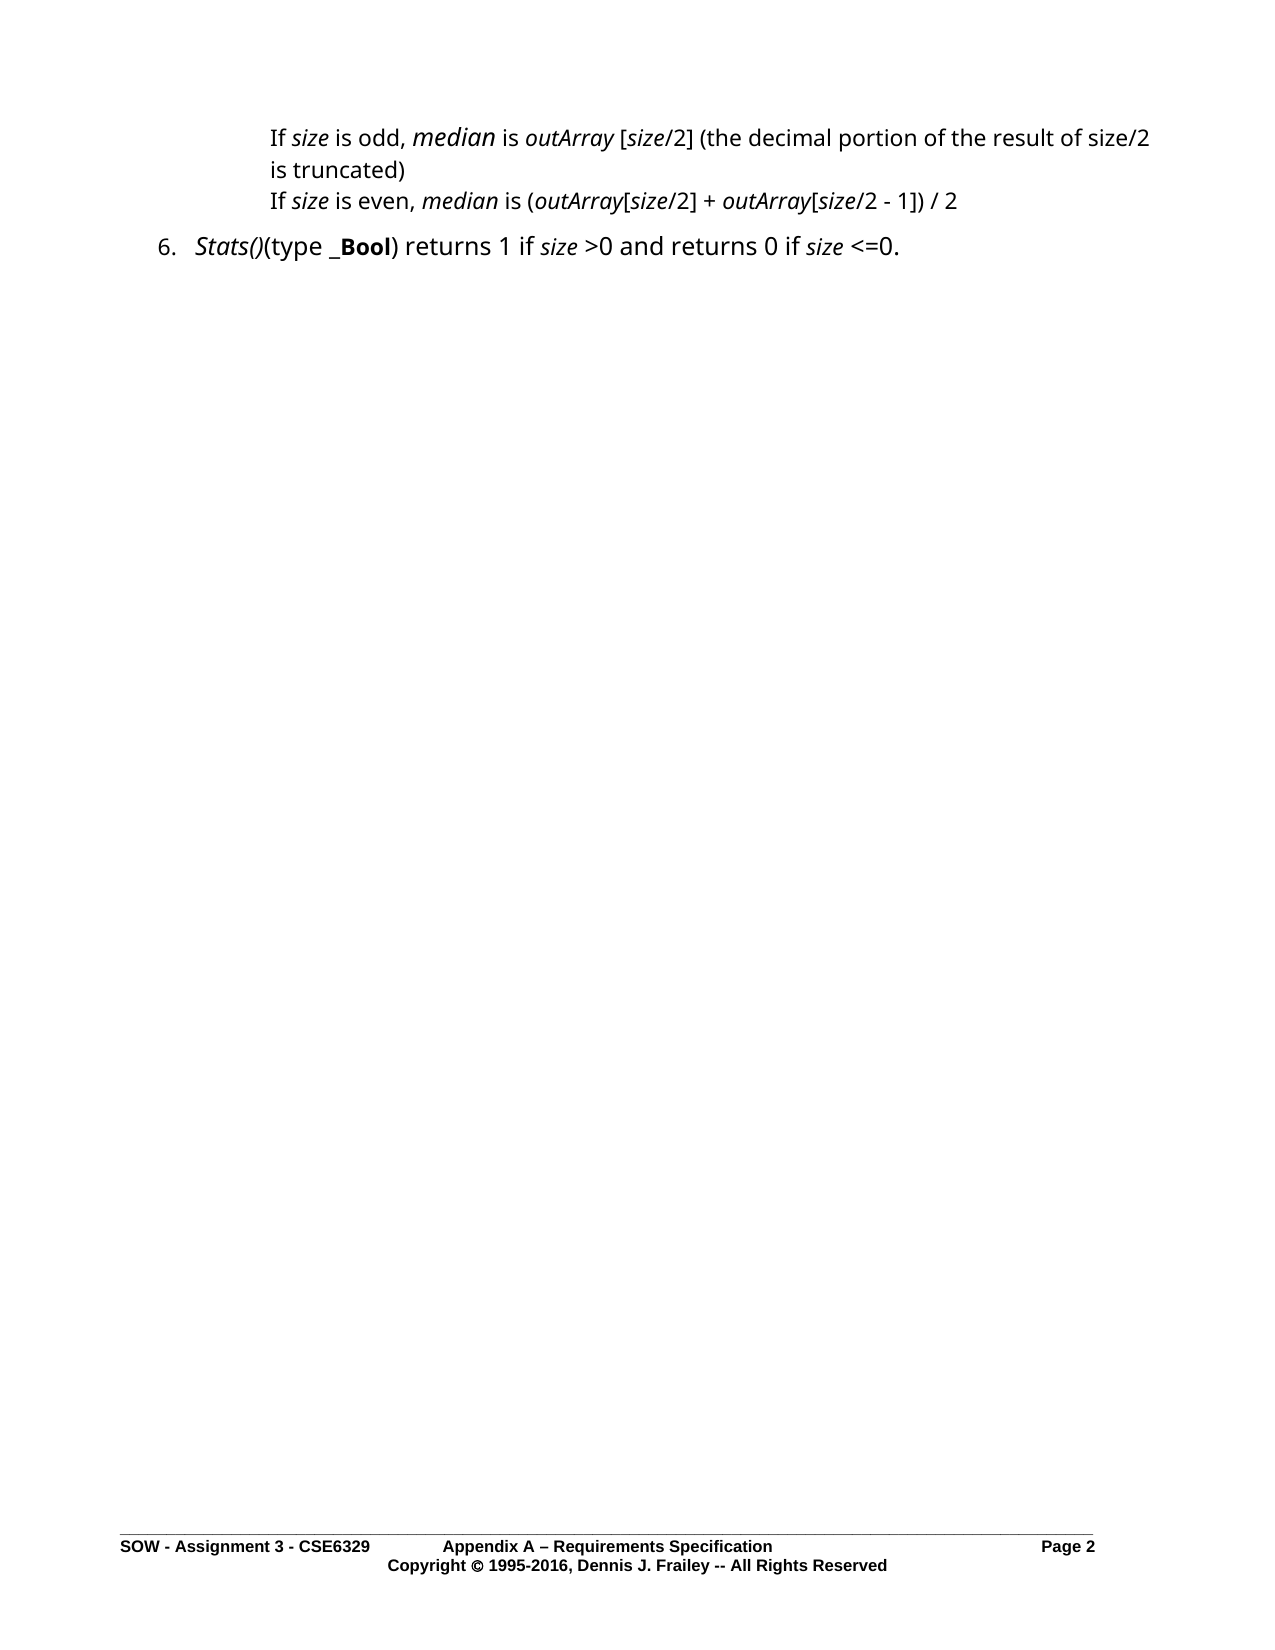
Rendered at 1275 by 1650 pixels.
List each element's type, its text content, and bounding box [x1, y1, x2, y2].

text If size is odd, median is outArray [size/2] (the decimal portion of the result of size/2 is truncated) [270, 120, 1155, 185]
list Stats()(type _Bool) returns 1 if size >0 and returns 0 if size <=0. [157, 229, 1155, 263]
text If size is even, median is (outArray[size/2] + outArray[size/2 - 1]) / 2 [270, 185, 1155, 217]
